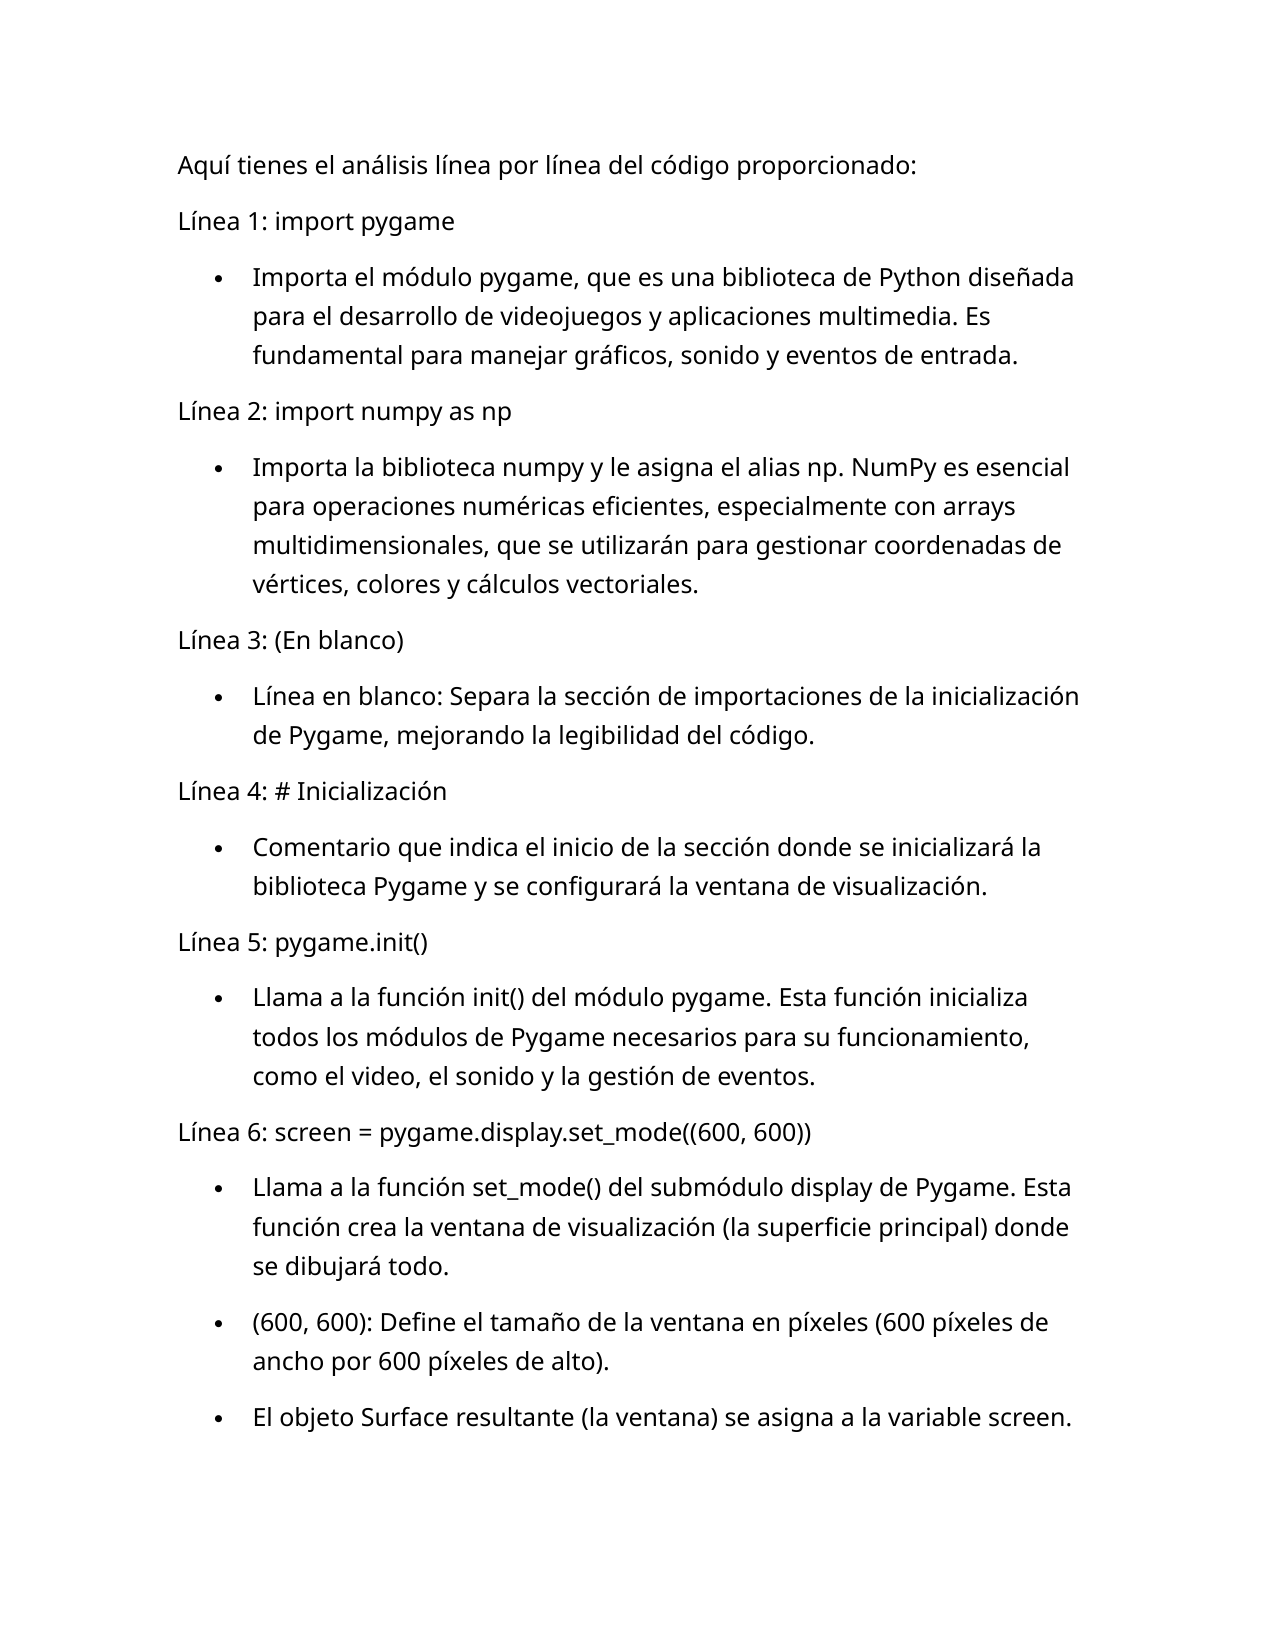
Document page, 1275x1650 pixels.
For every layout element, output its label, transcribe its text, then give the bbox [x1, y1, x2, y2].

text Línea 2: import numpy as np [177, 393, 1098, 427]
text Línea 6: screen = pygame.display.set_mode((600, 600)) [177, 1114, 1098, 1148]
list Importa el módulo pygame, que es una biblioteca de Python diseñada para el desarrollo de videojuegos y aplicaciones multimedia. Es fundamental para manejar gráficos, sonido y eventos de entrada. [215, 259, 1098, 372]
list (600, 600): Define el tamaño de la ventana en píxeles (600 píxeles de ancho por 600 píxeles de alto). [215, 1304, 1098, 1377]
text Línea 5: pygame.init() [177, 924, 1098, 958]
text Línea 1: import pygame [177, 203, 1098, 237]
list Línea en blanco: Separa la sección de importaciones de la inicialización de Pygame, mejorando la legibilidad del código. [215, 678, 1098, 752]
list Importa la biblioteca numpy y le asigna el alias np. NumPy es esencial para operaciones numéricas eficientes, especialmente con arrays multidimensionales, que se utilizarán para gestionar coordenadas de vértices, colores y cálculos vectoriales. [215, 449, 1098, 601]
text Aquí tienes el análisis línea por línea del código proporcionado: [177, 148, 1098, 182]
list Comentario que indica el inicio de la sección donde se inicializará la biblioteca Pygame y se configurará la ventana de visualización. [215, 829, 1098, 902]
list Llama a la función init() del módulo pygame. Esta función inicializa todos los módulos de Pygame necesarios para su funcionamiento, como el video, el sonido y la gestión de eventos. [215, 980, 1098, 1092]
list Llama a la función set_mode() del submódulo display de Pygame. Esta función crea la ventana de visualización (la superficie principal) donde se dibujará todo. [215, 1170, 1098, 1282]
text Línea 4: # Inicialización [177, 773, 1098, 807]
text Línea 3: (En blanco) [177, 623, 1098, 657]
list El objeto Surface resultante (la ventana) se asigna a la variable screen. [215, 1399, 1098, 1433]
